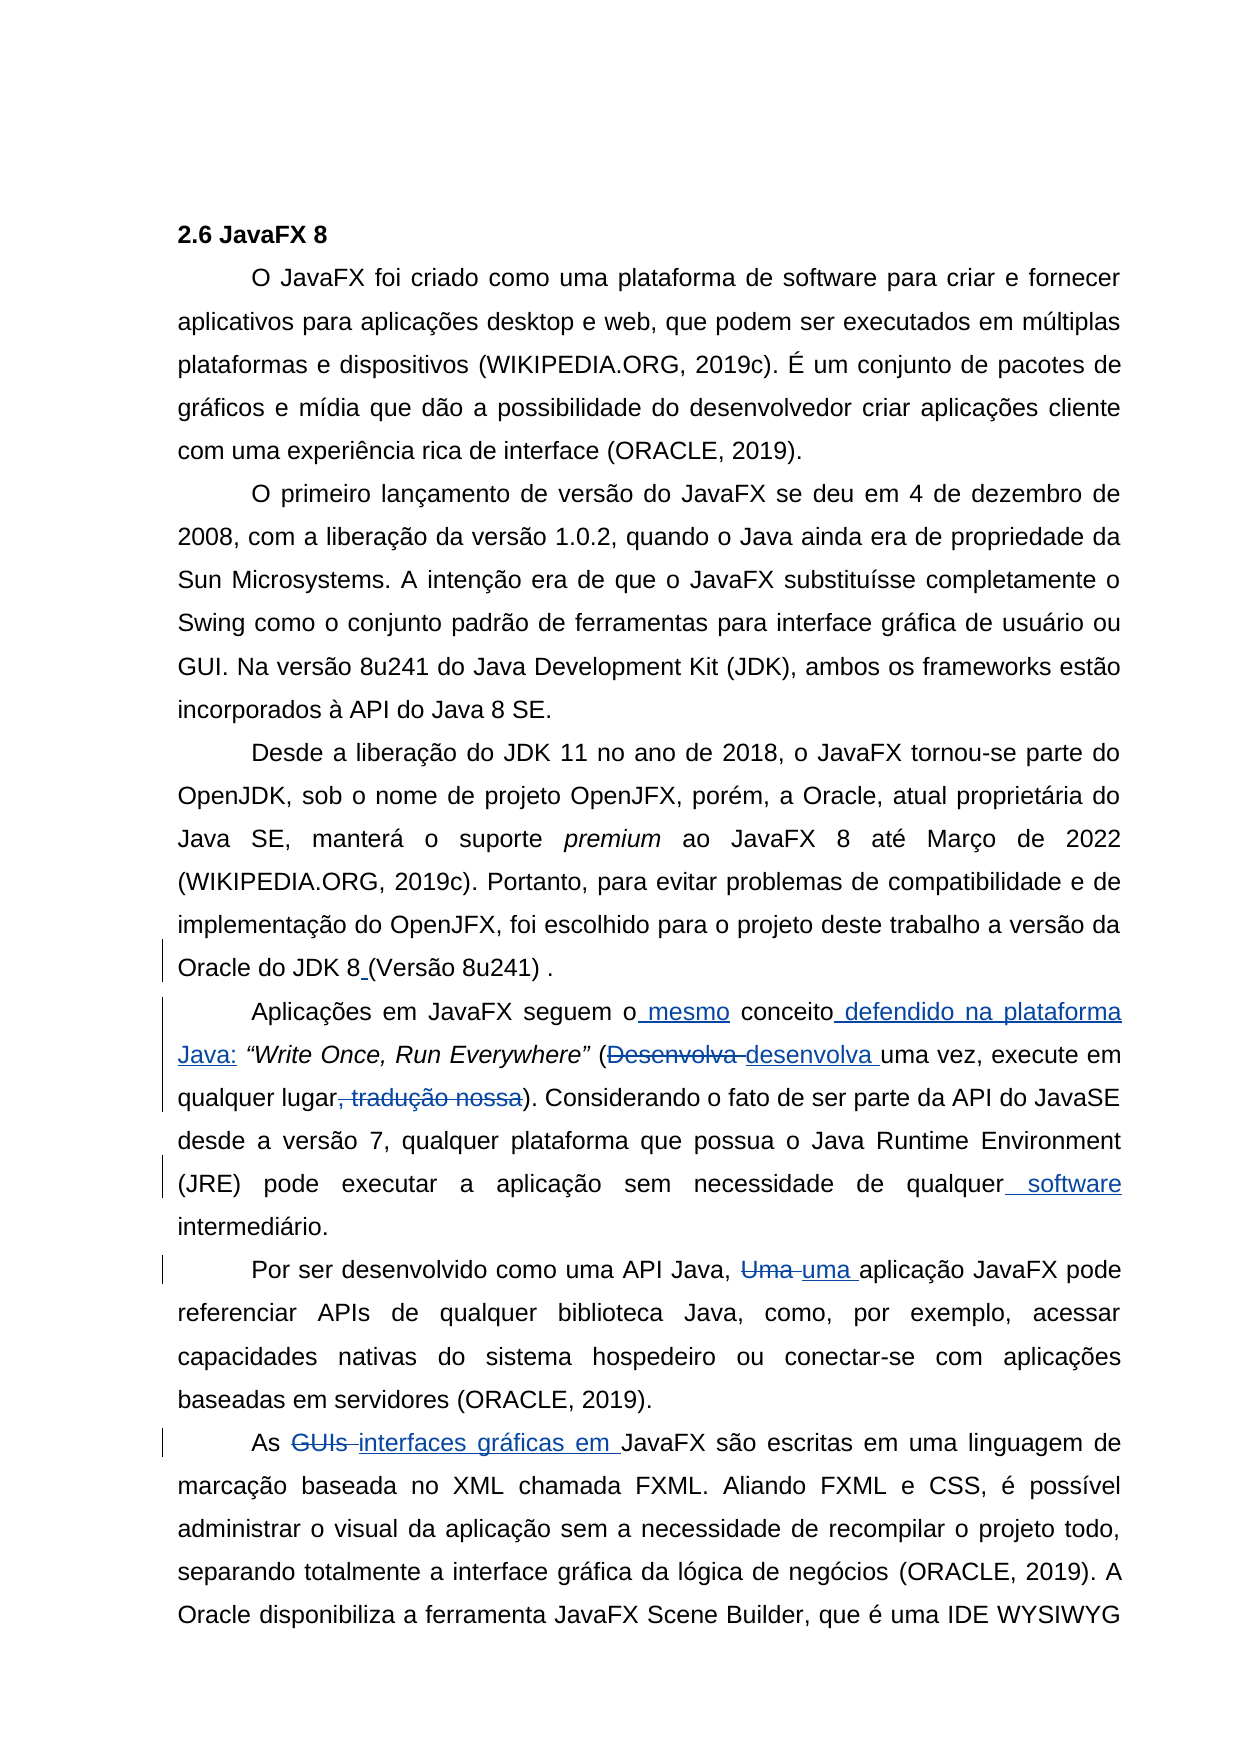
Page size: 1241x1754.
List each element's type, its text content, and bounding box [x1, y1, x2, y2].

subtitle 2.6 JavaFX 8 [177, 220, 1122, 249]
text O primeiro lançamento de versão do JavaFX se deu em 4 de dezembro de 2008, com a liberação da versão 1.0.2, quando o Java ainda era de propriedade da Sun Microsystems. A intenção era de que o JavaFX substituísse completamente o Swing como o conjunto padrão de ferramentas para interface gráfica de usuário ou GUI. Na versão 8u241 do Java Development Kit (JDK), ambos os frameworks estão incorporados à API do Java 8 SE. [177, 479, 1122, 723]
text O JavaFX foi criado como uma plataforma de software para criar e fornecer aplicativos para aplicações desktop e web, que podem ser executados em múltiplas plataformas e dispositivos (WIKIPEDIA.ORG, 2019c). É um conjunto de pacotes de gráficos e mídia que dão a possibilidade do desenvolvedor criar aplicações cliente com uma experiência rica de interface (ORACLE, 2019). [177, 263, 1122, 465]
text Por ser desenvolvido como uma API Java, aplicação JavaFX pode referenciar APIs de qualquer biblioteca Java, como, por exemplo, acessar capacidades nativas do sistema hospedeiro ou conectar-se com aplicações baseadas em servidores (ORACLE, 2019). [177, 1255, 1122, 1413]
text Desde a liberação do JDK 11 no ano de 2018, o JavaFX tornou-se parte do OpenJDK, sob o nome de projeto OpenJFX, porém, a Oracle, atual proprietária do Java SE, manterá o suporte premium ao JavaFX 8 até Março de 2022 (WIKIPEDIA.ORG, 2019c). Portanto, para evitar problemas de compatibilidade e de implementação do OpenJFX, foi escolhido para o projeto deste trabalho a versão da Oracle do JDK 8(Versão 8u241) . [177, 738, 1122, 982]
text Aplicações em JavaFX seguem o conceito “Write Once, Run Everywhere” (uma vez, execute em qualquer lugar). Considerando o fato de ser parte da API do JavaSE desde a versão 7, qualquer plataforma que possua o Java Runtime Environment (JRE) pode executar a aplicação sem necessidade de qualquer intermediário. [177, 997, 1122, 1241]
